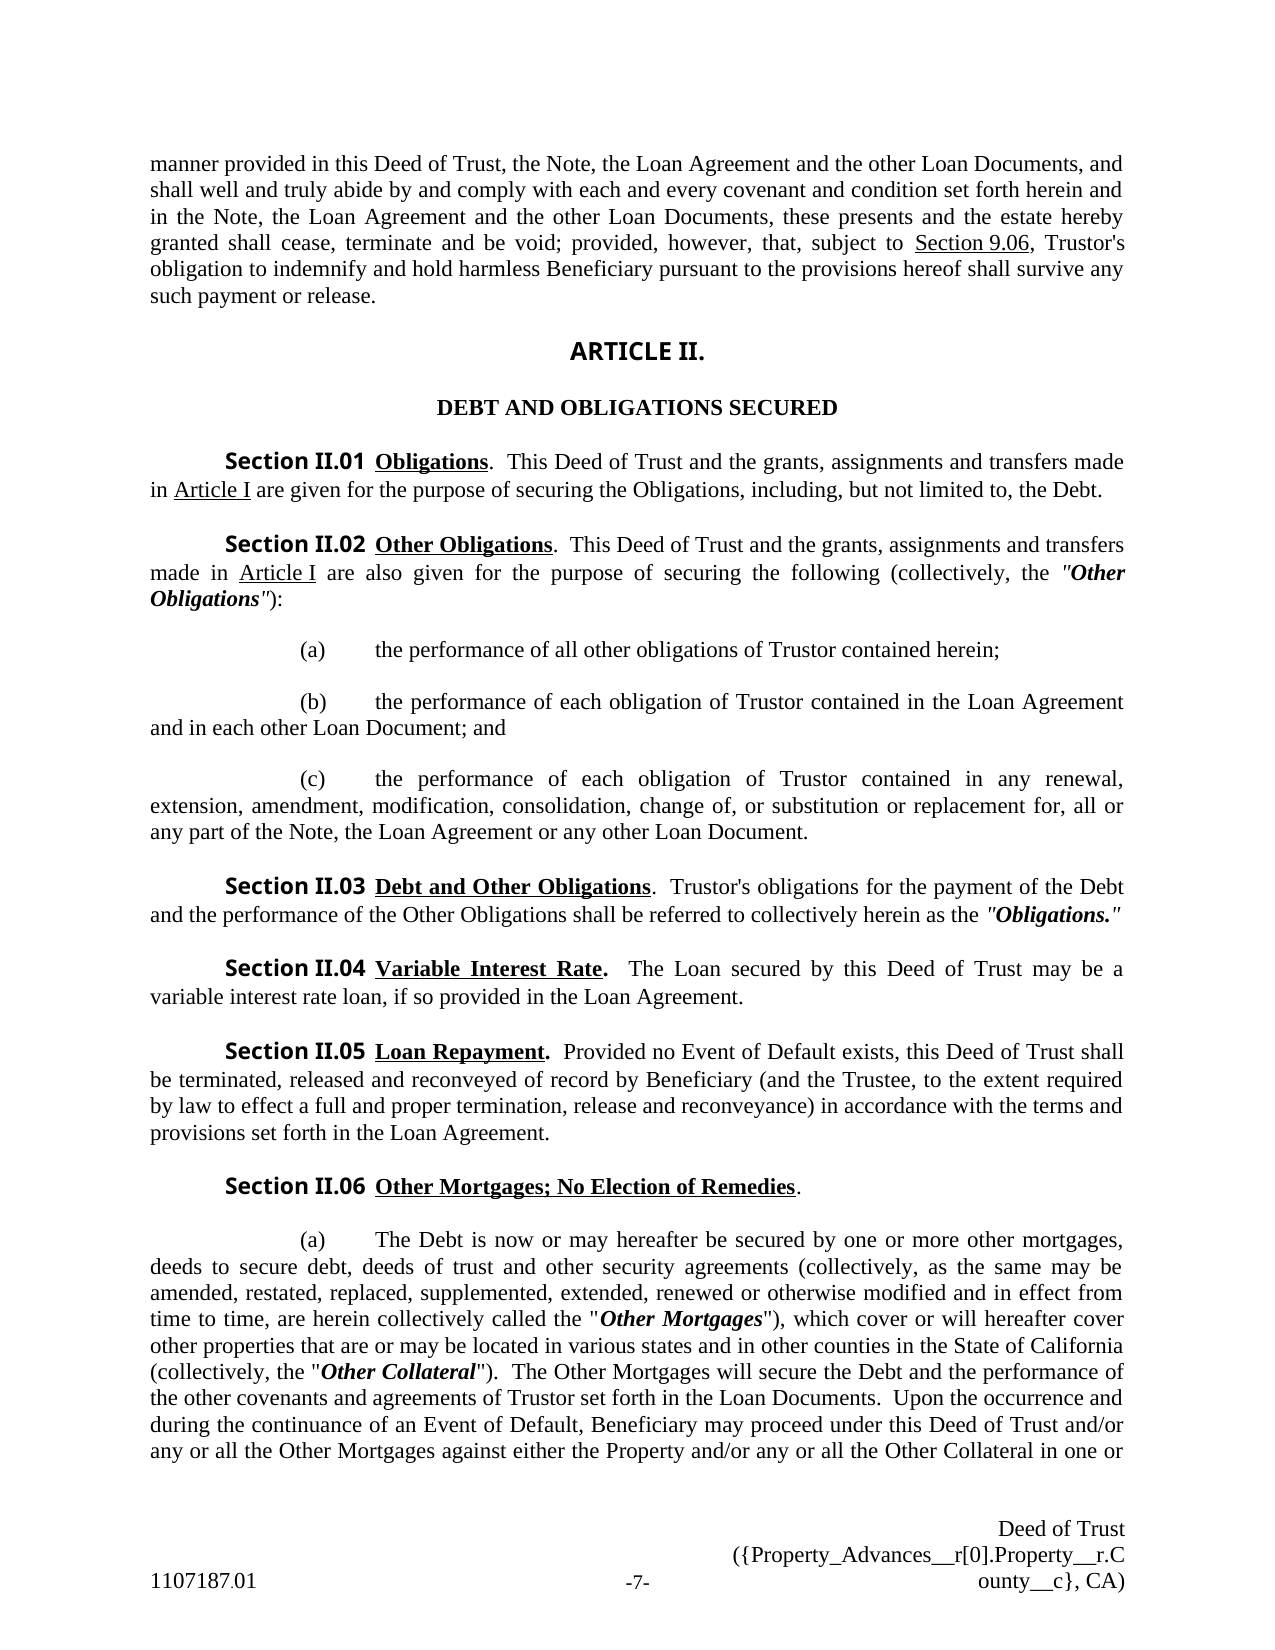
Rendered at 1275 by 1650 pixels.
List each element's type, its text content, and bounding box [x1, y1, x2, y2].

subtitle the performance of each obligation of Trustor contained in any renewal, extension, amendment, modification, consolidation, change of, or substitution or replacement for, all or any part of the Note, the Loan Agreement or any other Loan Document. [150, 766, 1125, 844]
subtitle the performance of each obligation of Trustor contained in the Loan Agreement and in each other Loan Document; and [150, 688, 1125, 741]
subtitle Debt and Other Obligations. Trustor's obligations for the payment of the Debt and the performance of the Other Obligations shall be referred to collectively herein as the "Obligations." [150, 869, 1125, 927]
subtitle Variable Interest Rate. The Loan secured by this Deed of Trust may be a variable interest rate loan, if so provided in the Loan Agreement. [150, 952, 1125, 1010]
subtitle Other Obligations. This Deed of Trust and the grants, assignments and transfers made in Article I are also given for the purpose of securing the following (collectively, the "Other Obligations"): [150, 527, 1125, 611]
subtitle Obligations. This Deed of Trust and the grants, assignments and transfers made in Article I are given for the purpose of securing the Obligations, including, but not limited to, the Debt. [150, 445, 1125, 502]
subtitle DEBT AND OBLIGATIONS SECURED [150, 333, 1125, 420]
subtitle the performance of all other obligations of Trustor contained herein; [150, 636, 1125, 663]
subtitle Other Mortgages; No Election of Remedies. [150, 1170, 1125, 1201]
subtitle Loan Repayment. Provided no Event of Default exists, this Deed of Trust shall be terminated, released and reconveyed of record by Beneficiary (and the Trustee, to the extent required by law to effect a full and proper termination, release and reconveyance) in accordance with the terms and provisions set forth in the Loan Agreement. [150, 1035, 1125, 1145]
